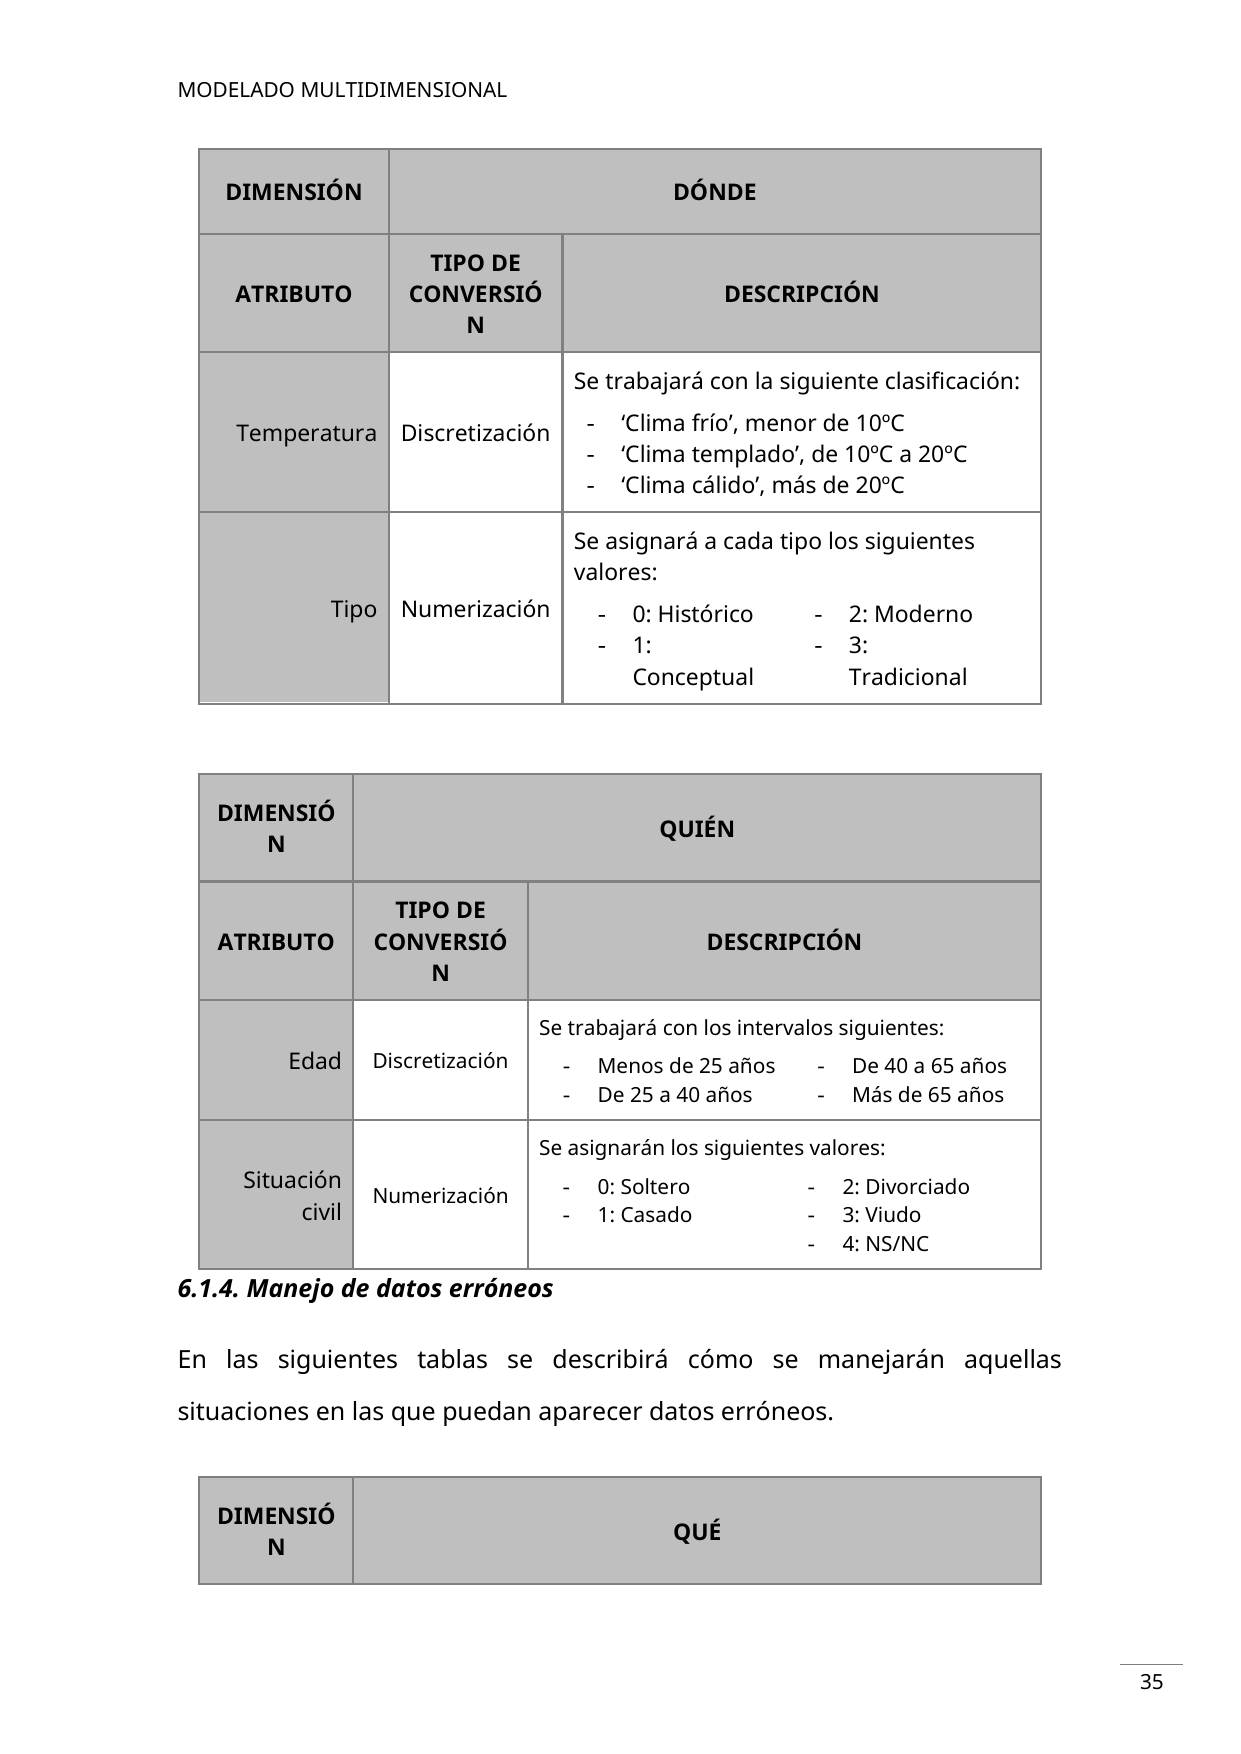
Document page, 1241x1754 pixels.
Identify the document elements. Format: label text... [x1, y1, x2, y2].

table_cell Discretización [390, 353, 561, 511]
table_cell Se trabajará con la siguiente clasificación: ‘Clima frío’, menor de 10ºC ‘Clima templado’, de 10ºC a 20ºC ‘Clima cálido’, más de 20ºC [564, 353, 1040, 511]
table_cell Temperatura [200, 353, 388, 511]
table_cell Numerización [354, 1121, 527, 1268]
table_cell Se asignará a cada tipo los siguientes valores: [564, 513, 1040, 702]
table_cell Edad [200, 1001, 352, 1119]
table_header DIMENSIÓN [200, 150, 388, 233]
table_cell ATRIBUTO [200, 235, 388, 351]
table_header DIMENSIÓN [200, 1478, 352, 1583]
table_cell TIPO DE CONVERSIÓN [390, 235, 561, 351]
table_cell Tipo [200, 513, 388, 702]
table_cell DESCRIPCIÓN [564, 235, 1040, 351]
table_cell ATRIBUTO [200, 883, 352, 999]
table_cell DESCRIPCIÓN [529, 883, 1040, 999]
table_cell Numerización [390, 513, 561, 702]
table_cell Situación civil [200, 1121, 352, 1268]
table_cell Se trabajará con los intervalos siguientes: [529, 1001, 1040, 1119]
table_header DIMENSIÓN [200, 775, 352, 880]
text 6.1.4. Manejo de datos erróneos [177, 1270, 1063, 1304]
table_cell TIPO DE CONVERSIÓN [354, 883, 527, 999]
table_header DÓNDE [390, 150, 1040, 233]
table_cell Se asignarán los siguientes valores: [529, 1121, 1040, 1268]
text En las siguientes tablas se describirá cómo se manejarán aquellas situaciones en las que puedan aparecer datos erróneos. [177, 1342, 1063, 1427]
table_cell Discretización [354, 1001, 527, 1119]
table_header QUIÉN [354, 775, 1040, 880]
table_header QUÉ [354, 1478, 1040, 1583]
